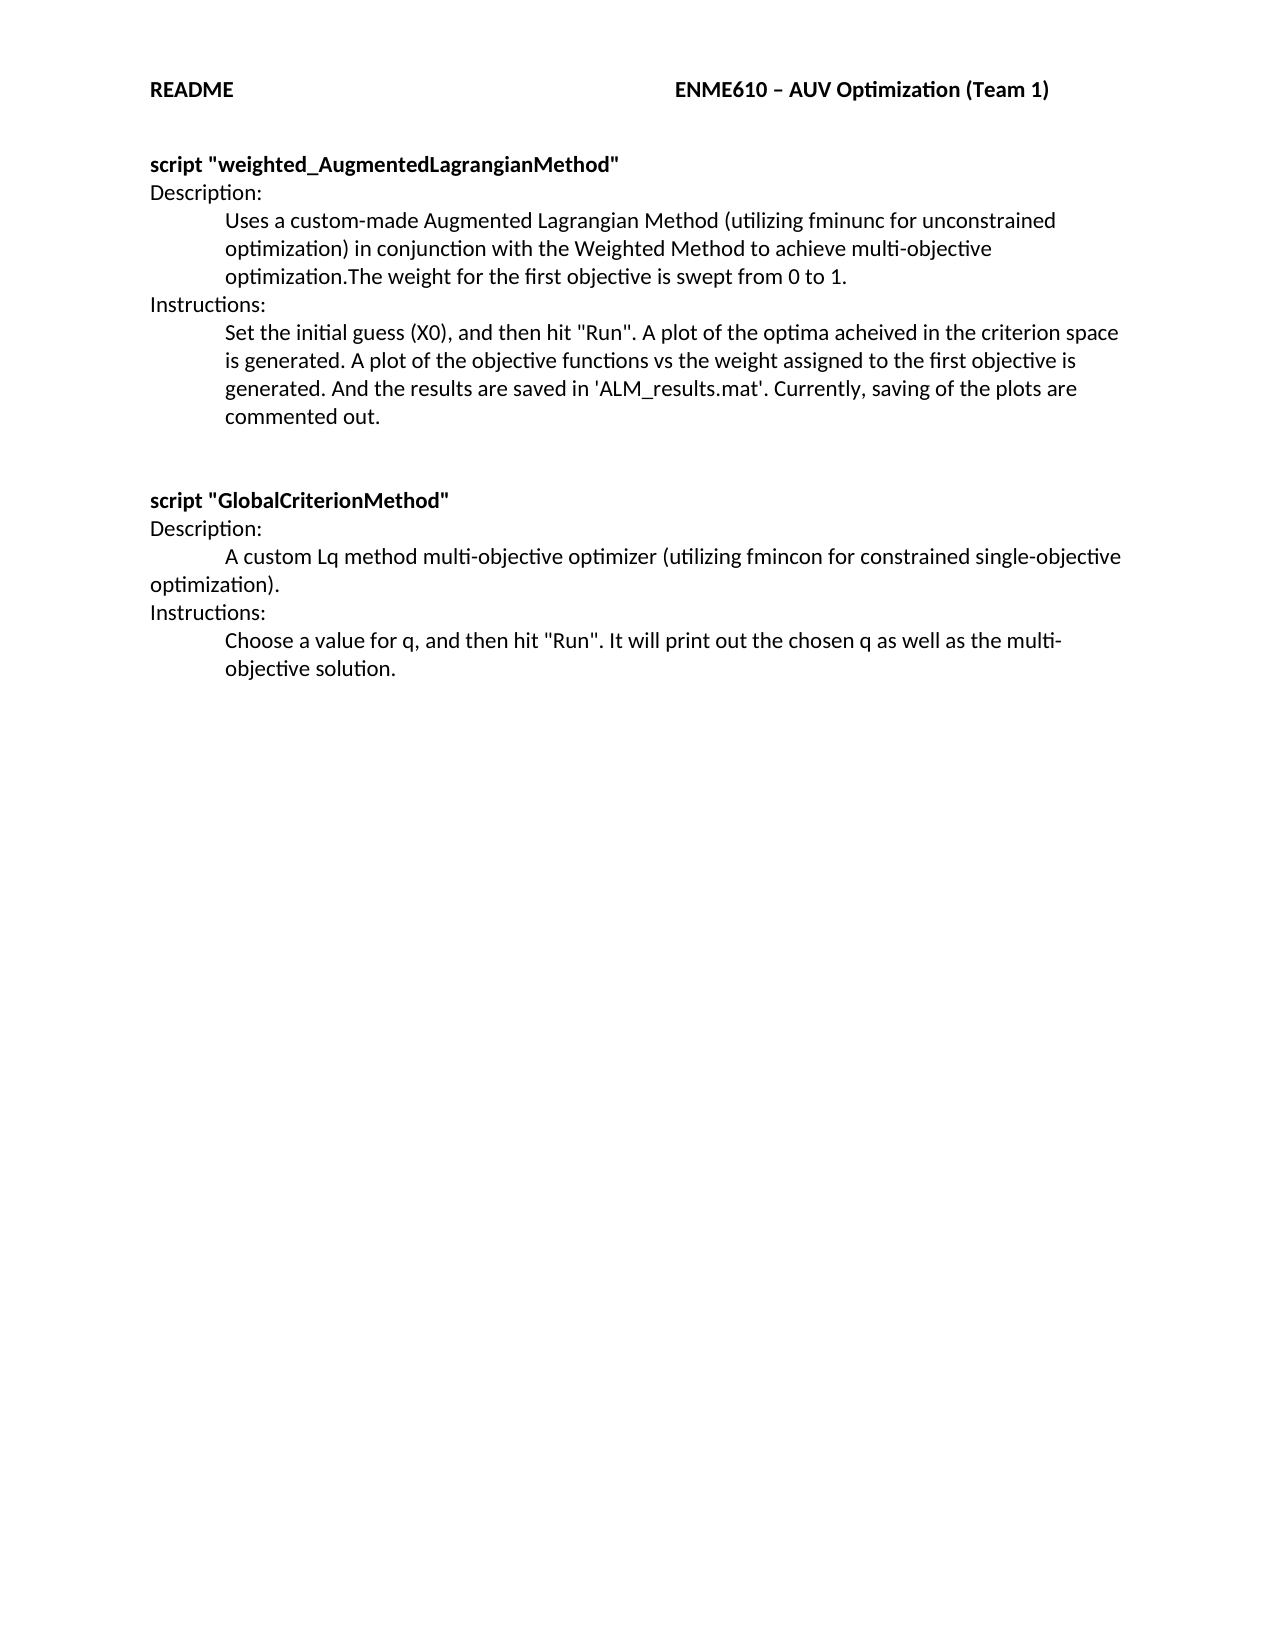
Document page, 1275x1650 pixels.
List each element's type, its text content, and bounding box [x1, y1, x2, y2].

text Instructions: [150, 598, 1125, 626]
text Instructions: [150, 290, 1125, 318]
text Description: [150, 178, 1125, 206]
text Description: [150, 514, 1125, 542]
text script "weighted_AugmentedLagrangianMethod" [150, 150, 1125, 178]
text A custom Lq method multi-objective optimizer (utilizing fmincon for constrained single-objective optimization). [150, 542, 1125, 598]
text script "GlobalCriterionMethod" [150, 486, 1125, 514]
text Set the initial guess (X0), and then hit "Run". A plot of the optima acheived in the criterion space is generated. A plot of the objective functions vs the weight assigned to the first objective is generated. And the results are saved in 'ALM_results.mat'. Currently, saving of the plots are commented out. [225, 318, 1125, 430]
text Choose a value for q, and then hit "Run". It will print out the chosen q as well as the multi-objective solution. [225, 626, 1125, 682]
text Uses a custom-made Augmented Lagrangian Method (utilizing fminunc for unconstrained optimization) in conjunction with the Weighted Method to achieve multi-objective optimization.The weight for the first objective is swept from 0 to 1. [225, 206, 1125, 290]
